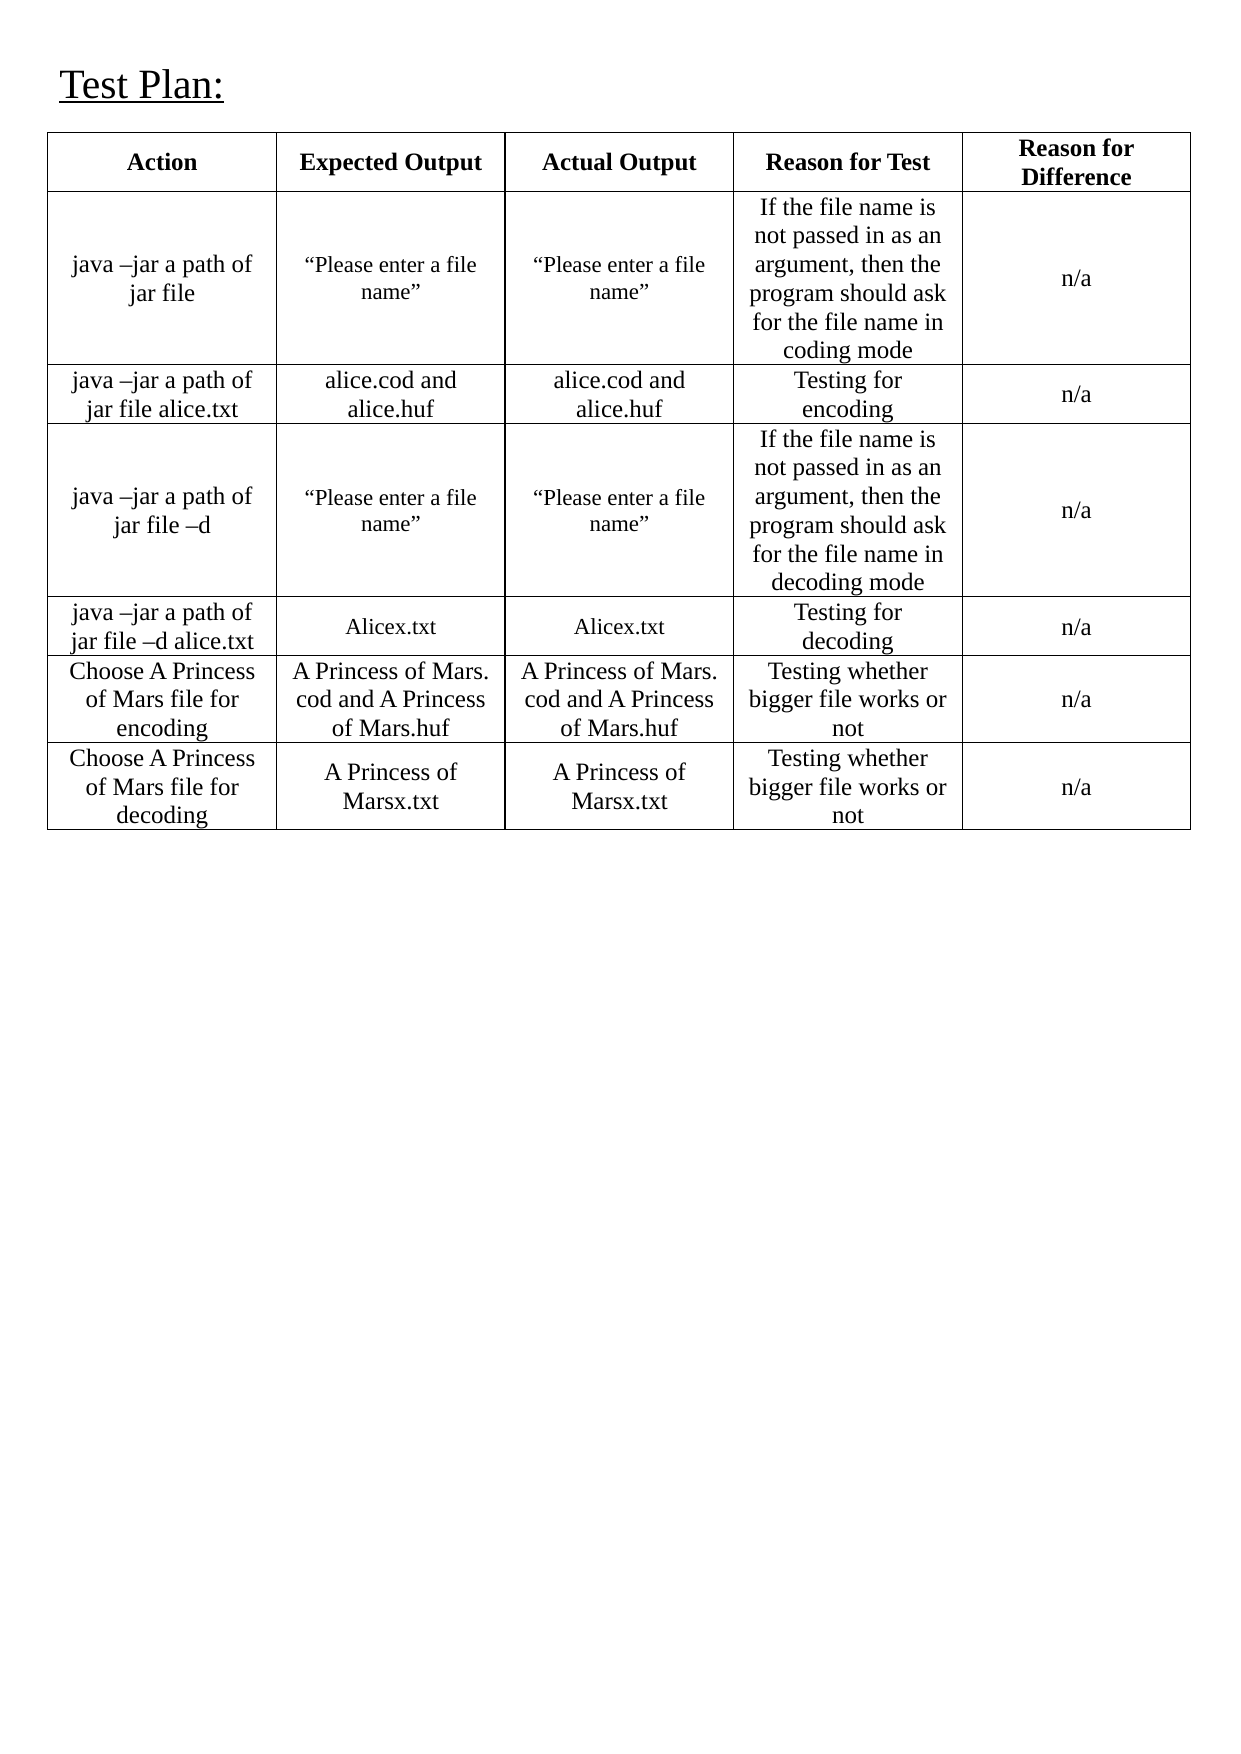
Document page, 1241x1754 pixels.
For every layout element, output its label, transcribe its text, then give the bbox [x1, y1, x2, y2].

table_cell Testing for decoding [734, 597, 962, 655]
table_cell A Princess of Marsx.txt [277, 743, 504, 829]
table_cell Testing for encoding [734, 365, 962, 423]
table_header Actual Output [506, 133, 733, 191]
table_cell alice.cod and alice.huf [277, 365, 504, 423]
table_cell “Please enter a file name” [506, 424, 733, 596]
table_cell alice.cod and alice.huf [506, 365, 733, 423]
table_cell Alicex.txt [277, 597, 504, 655]
table_header Reason for Test [734, 133, 962, 191]
table_cell n/a [963, 656, 1190, 742]
table_cell If the file name is not passed in as an argument, then the program should ask for the file name in coding mode [734, 192, 962, 364]
table_cell java –jar a path of jar file alice.txt [48, 365, 276, 423]
table_header Action [48, 133, 276, 191]
table_cell A Princess of Marsx.txt [506, 743, 733, 829]
table_cell Alicex.txt [506, 597, 733, 655]
table_cell “Please enter a file name” [277, 192, 504, 364]
table_cell java –jar a path of jar file –d [48, 424, 276, 596]
table_cell “Please enter a file name” [506, 192, 733, 364]
table_cell java –jar a path of jar file [48, 192, 276, 364]
table_cell A Princess of Mars. cod and A Princess of Mars.huf [277, 656, 504, 742]
table_cell “Please enter a file name” [277, 424, 504, 596]
table_cell Testing whether bigger file works or not [734, 656, 962, 742]
table_cell Choose A Princess of Mars file for decoding [48, 743, 276, 829]
table_header Reason for Difference [963, 133, 1190, 191]
table_cell n/a [963, 424, 1190, 596]
table_cell n/a [963, 743, 1190, 829]
table_cell java –jar a path of jar file –d alice.txt [48, 597, 276, 655]
table_cell If the file name is not passed in as an argument, then the program should ask for the file name in decoding mode [734, 424, 962, 596]
table_cell Choose A Princess of Mars file for encoding [48, 656, 276, 742]
table_cell n/a [963, 365, 1190, 423]
table_cell n/a [963, 597, 1190, 655]
table_cell n/a [963, 192, 1190, 364]
table_cell A Princess of Mars. cod and A Princess of Mars.huf [506, 656, 733, 742]
text Test Plan: [59, 59, 1181, 107]
table_cell Testing whether bigger file works or not [734, 743, 962, 829]
table_header Expected Output [277, 133, 504, 191]
